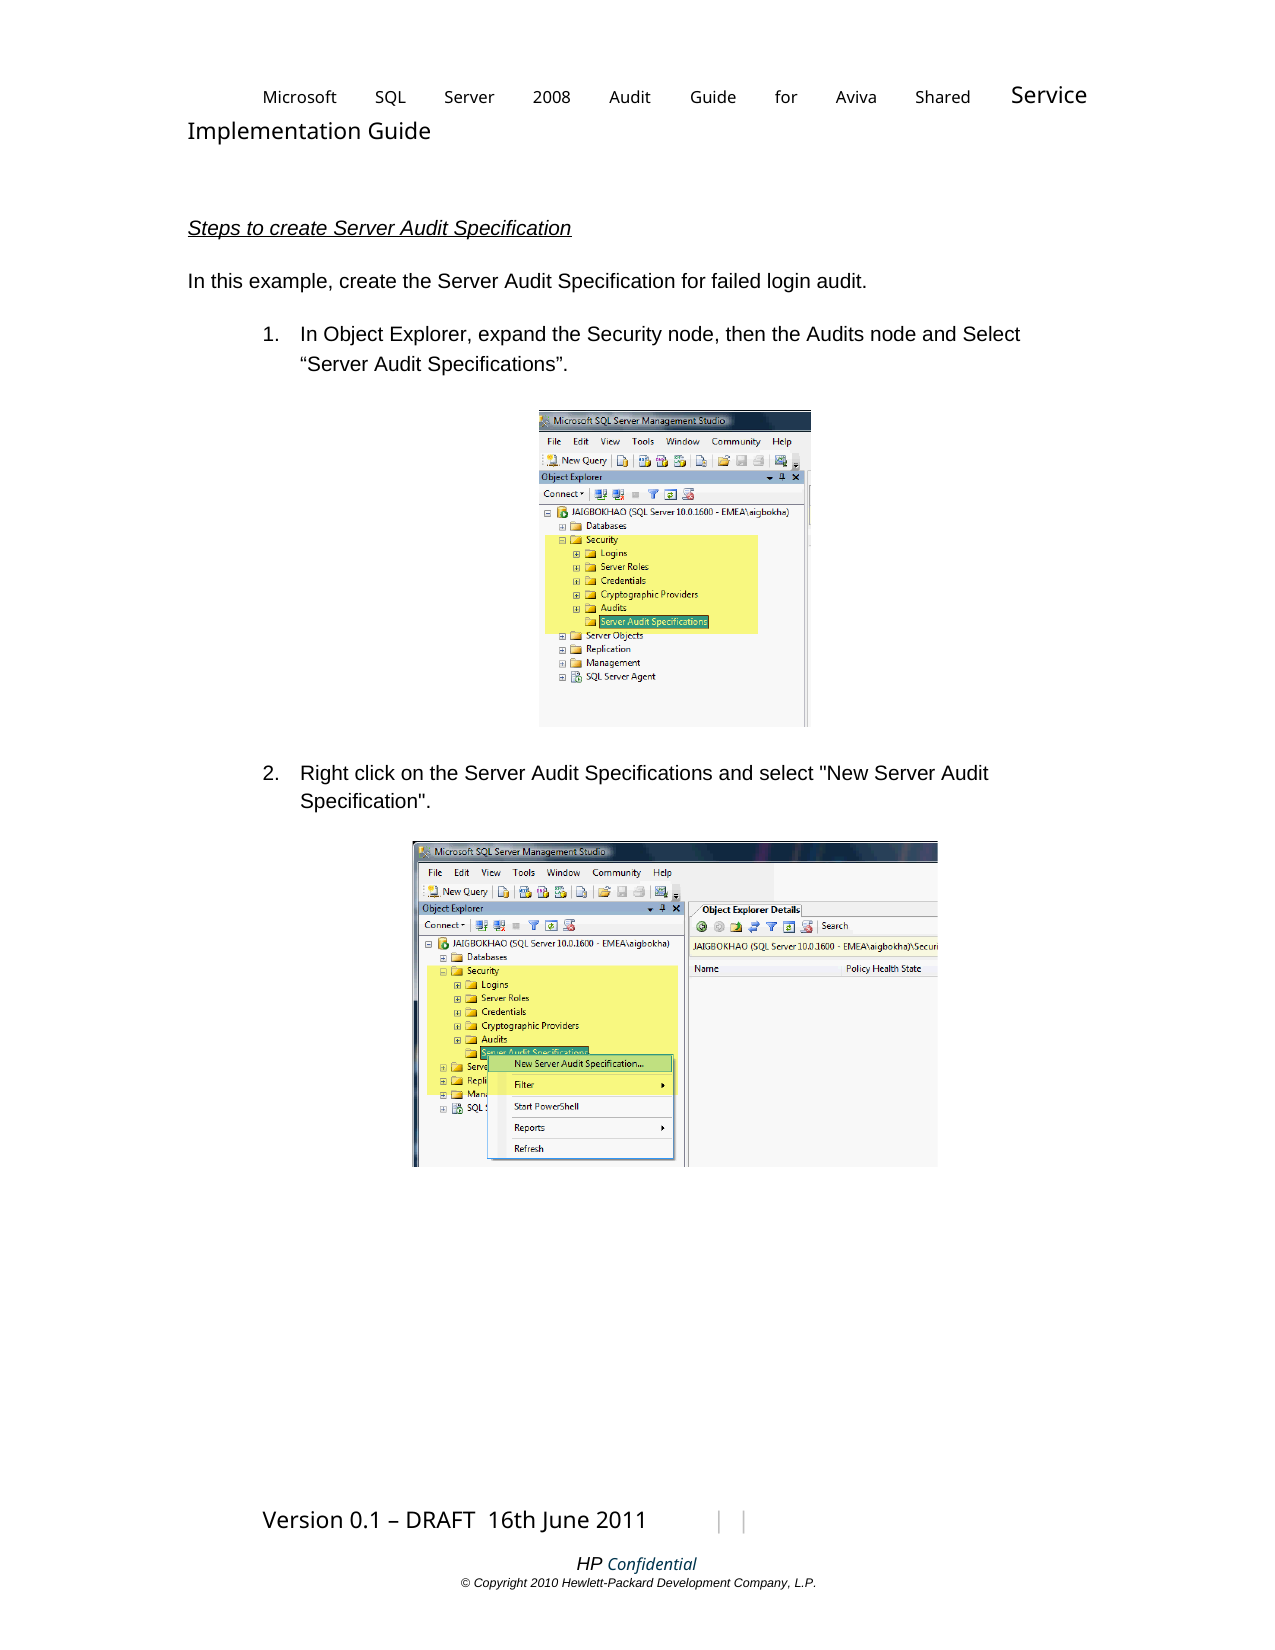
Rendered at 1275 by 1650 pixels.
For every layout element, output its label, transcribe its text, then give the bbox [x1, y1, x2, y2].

text In this example, create the Server Audit Specification for failed login audit. [187, 264, 1087, 292]
text Steps to create Server Audit Specification [187, 211, 1087, 239]
picture [539, 410, 811, 727]
picture [412, 841, 938, 1167]
list In Object Explorer, expand the Security node, then the Audits node and Select “Server Audit Specifications”. [262, 322, 1087, 375]
list Right click on the Server Audit Specifications and select "New Server Audit Specification". [262, 756, 1087, 812]
